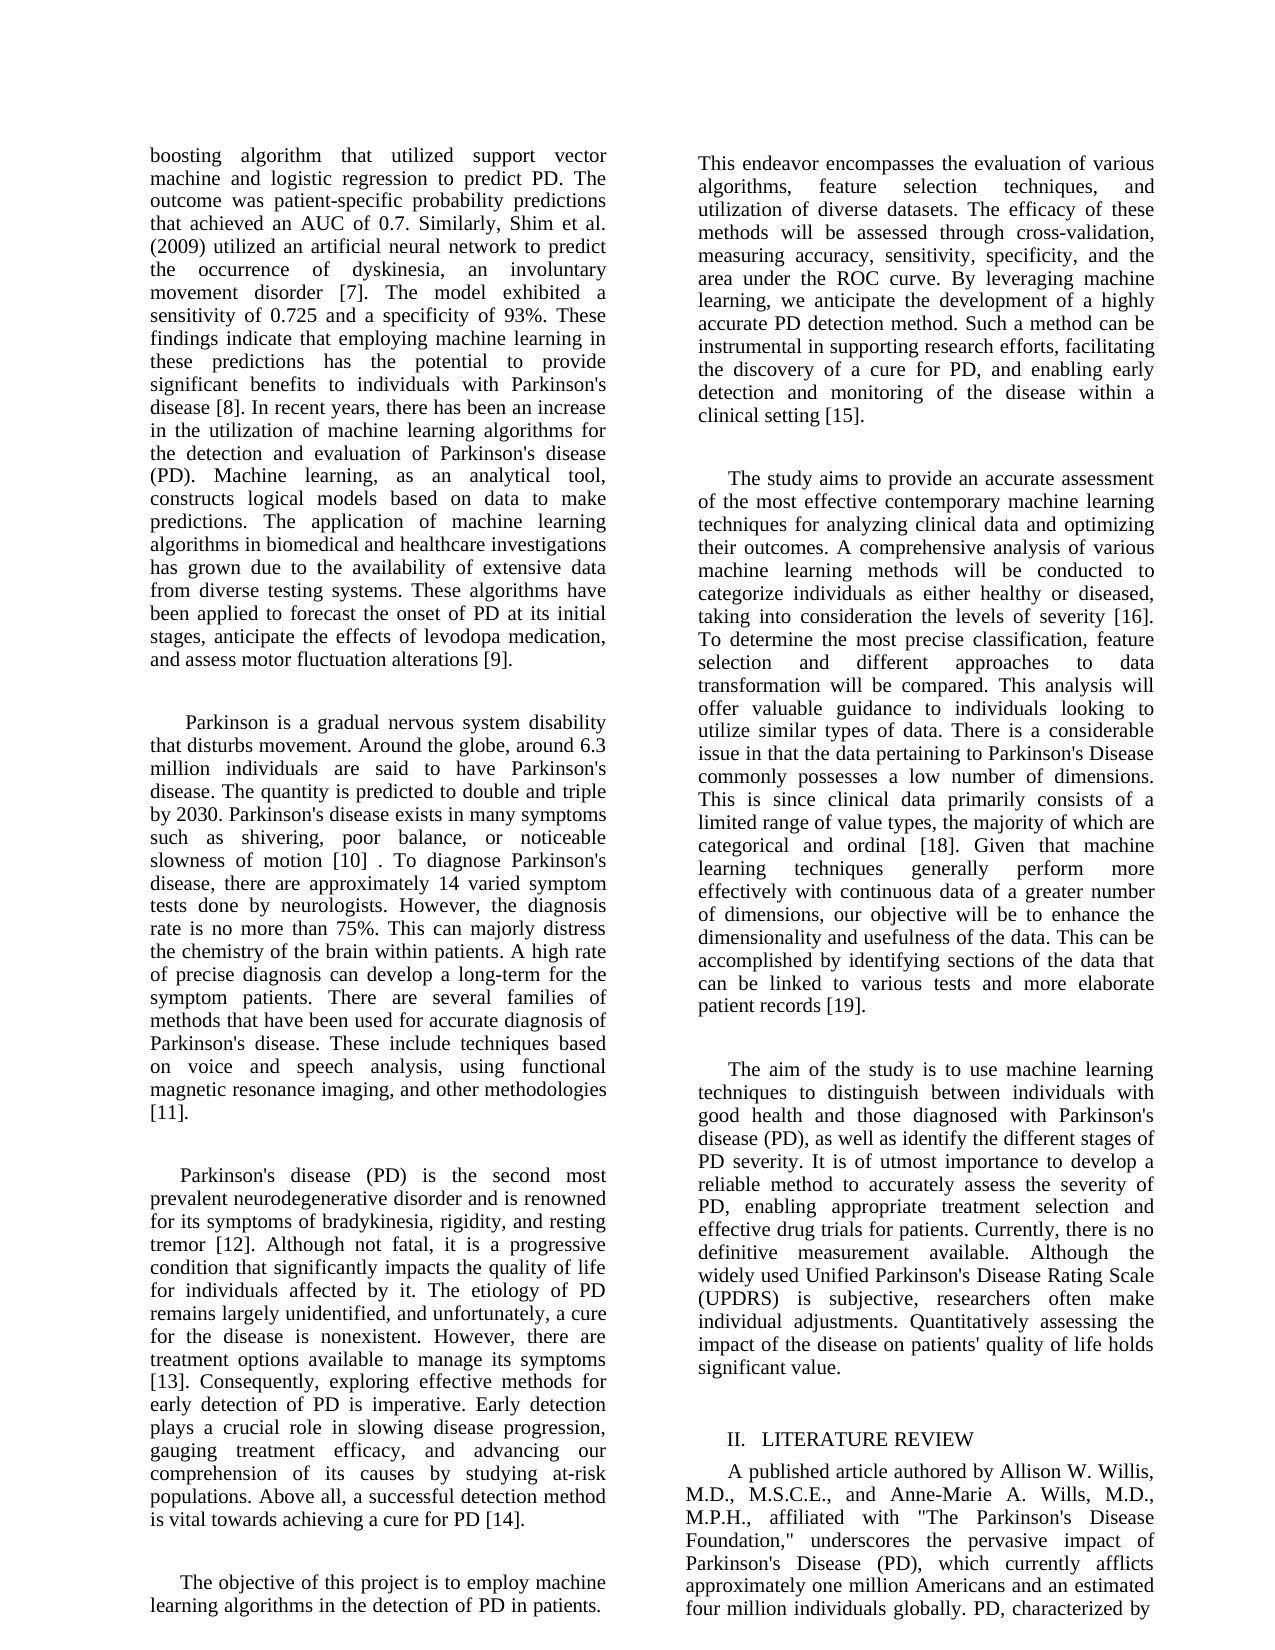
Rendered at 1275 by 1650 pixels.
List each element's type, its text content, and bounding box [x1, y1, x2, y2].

text Parkinson's disease (PD) is the second most prevalent neurodegenerative disorder and is renowned for its symptoms of bradykinesia, rigidity, and resting tremor [12]. Although not fatal, it is a progressive condition that significantly impacts the quality of life for individuals affected by it. The etiology of PD remains largely unidentified, and unfortunately, a cure for the disease is nonexistent. However, there are treatment options available to manage its symptoms [13]. Consequently, exploring effective methods for early detection of PD is imperative. Early detection plays a crucial role in slowing disease progression, gauging treatment efficacy, and advancing our comprehension of its causes by studying at-risk populations. Above all, a successful detection method is vital towards achieving a cure for PD [14]. [150, 1164, 607, 1531]
text This endeavor encompasses the evaluation of various algorithms, feature selection techniques, and utilization of diverse datasets. The efficacy of these methods will be assessed through cross-validation, measuring accuracy, sensitivity, specificity, and the area under the ROC curve. By leveraging machine learning, we anticipate the development of a highly accurate PD detection method. Such a method can be instrumental in supporting research efforts, facilitating the discovery of a cure for PD, and enabling early detection and monitoring of the disease within a clinical setting [15]. [698, 152, 1155, 427]
text A published article authored by Allison W. Willis, M.D., M.S.C.E., and Anne-Marie A. Wills, M.D., M.P.H., affiliated with "The Parkinson's Disease Foundation," underscores the pervasive impact of Parkinson's Disease (PD), which currently afflicts approximately one million Americans and an estimated four million individuals globally. PD, characterized by [685, 1460, 1154, 1620]
text The aim of the study is to use machine learning techniques to distinguish between individuals with good health and those diagnosed with Parkinson's disease (PD), as well as identify the different stages of PD severity. It is of utmost importance to develop a reliable method to accurately assess the severity of PD, enabling appropriate treatment selection and effective drug trials for patients. Currently, there is no definitive measurement available. Although the widely used Unified Parkinson's Disease Rating Scale (UPDRS) is subjective, researchers often make individual adjustments. Quantitatively assessing the impact of the disease on patients' quality of life holds significant value. [698, 1058, 1155, 1379]
subtitle LITERATURE REVIEW [727, 1427, 1196, 1451]
text The objective of this project is to employ machine learning algorithms in the detection of PD in patients. [150, 1571, 606, 1617]
text Parkinson is a gradual nervous system disability that disturbs movement. Around the globe, around 6.3 million individuals are said to have Parkinson's disease. The quantity is predicted to double and triple by 2030. Parkinson's disease exists in many symptoms such as shivering, poor balance, or noticeable slowness of motion [10] . To diagnose Parkinson's disease, there are approximately 14 varied symptom tests done by neurologists. However, the diagnosis rate is no more than 75%. This can majorly distress the chemistry of the brain within patients. A high rate of precise diagnosis can develop a long-term for the symptom patients. There are several families of methods that have been used for accurate diagnosis of Parkinson's disease. These include techniques based on voice and speech analysis, using functional magnetic resonance imaging, and other methodologies [11]. [150, 711, 607, 1124]
text boosting algorithm that utilized support vector machine and logistic regression to predict PD. The outcome was patient-specific probability predictions that achieved an AUC of 0.7. Similarly, Shim et al. (2009) utilized an artificial neural network to predict the occurrence of dyskinesia, an involuntary movement disorder [7]. The model exhibited a sensitivity of 0.725 and a specificity of 93%. These findings indicate that employing machine learning in these predictions has the potential to provide significant benefits to individuals with Parkinson's disease [8]. In recent years, there has been an increase in the utilization of machine learning algorithms for the detection and evaluation of Parkinson's disease (PD). Machine learning, as an analytical tool, constructs logical models based on data to make predictions. The application of machine learning algorithms in biomedical and healthcare investigations has grown due to the availability of extensive data from diverse testing systems. These algorithms have been applied to forecast the onset of PD at its initial stages, anticipate the effects of levodopa medication, and assess motor fluctuation alterations [9]. [150, 144, 607, 671]
text The study aims to provide an accurate assessment of the most effective contemporary machine learning techniques for analyzing clinical data and optimizing their outcomes. A comprehensive analysis of various machine learning methods will be conducted to categorize individuals as either healthy or diseased, taking into consideration the levels of severity [16]. To determine the most precise classification, feature selection and different approaches to data transformation will be compared. This analysis will offer valuable guidance to individuals looking to utilize similar types of data. There is a considerable issue in that the data pertaining to Parkinson's Disease commonly possesses a low number of dimensions. This is since clinical data primarily consists of a limited range of value types, the majority of which are categorical and ordinal [18]. Given that machine learning techniques generally perform more effectively with continuous data of a greater number of dimensions, our objective will be to enhance the dimensionality and usefulness of the data. This can be accomplished by identifying sections of the data that can be linked to various tests and more elaborate patient records [19]. [698, 467, 1155, 1017]
